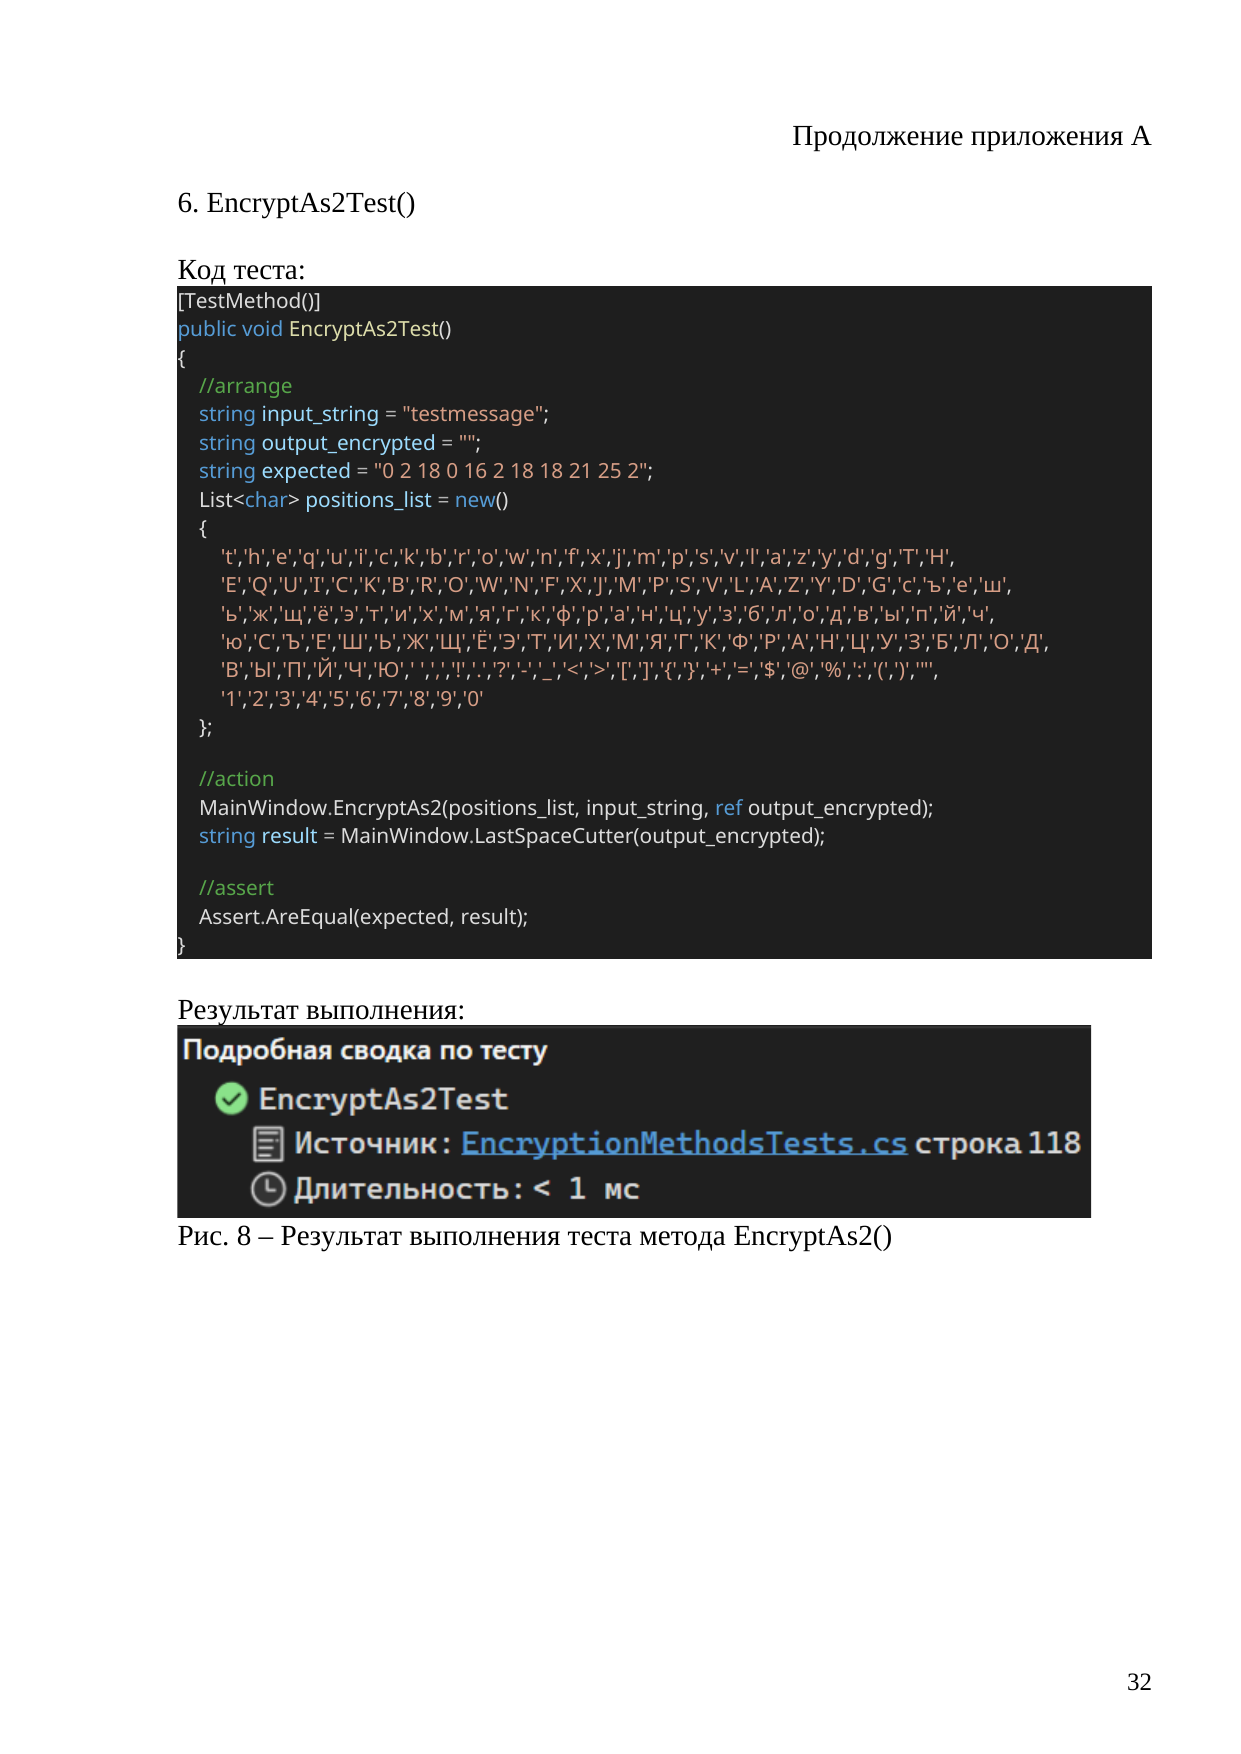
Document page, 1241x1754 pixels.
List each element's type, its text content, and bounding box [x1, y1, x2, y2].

text 't','h','e','q','u','i','c','k','b','r','o','w','n','f','x','j','m','p','s','v','l','a','z','y','d','g','T','H', [177, 542, 1152, 570]
text public void EncryptAs2Test() [177, 314, 1152, 343]
text Продолжение приложения А [177, 118, 1152, 152]
text }; [177, 712, 1152, 741]
text //assert [177, 873, 1152, 902]
picture [177, 1025, 1092, 1218]
text 'В','Ы','П','Й','Ч','Ю',' ',',','!','.','?','-','_','<','>','[',']','{','}','+','=','$','@','%',':','(',')','"', [177, 656, 1152, 684]
text '1','2','3','4','5','6','7','8','9','0' [177, 684, 1152, 712]
text Рис. 8 – Результат выполнения теста метода EncryptAs2() [177, 1218, 1152, 1252]
text 'E','Q','U','I','C','K','B','R','O','W','N','F','X','J','M','P','S','V','L','A','Z','Y','D','G','с','ъ','е','ш', [177, 570, 1152, 599]
text Результат выполнения: [177, 992, 1152, 1026]
text { [177, 513, 1152, 542]
text string input_string = "testmessage"; [177, 399, 1152, 428]
text 'ю','С','Ъ','Е','Ш','Ь','Ж','Щ','Ё','Э','Т','И','Х','М','Я','Г','К','Ф','Р','А','Н','Ц','У','З','Б','Л','О','Д', [177, 627, 1152, 656]
text string output_encrypted = ""; [177, 428, 1152, 456]
text MainWindow.EncryptAs2(positions_list, input_string, ref output_encrypted); [177, 793, 1152, 821]
text string expected = "0 2 18 0 16 2 18 18 21 25 2"; [177, 456, 1152, 485]
text Код теста: [177, 252, 1152, 286]
text 6. EncryptAs2Test() [177, 185, 1152, 219]
text //action [177, 764, 1152, 793]
text List<char> positions_list = new() [177, 485, 1152, 513]
text { [177, 343, 1152, 371]
text //arrange [177, 371, 1152, 399]
text Assert.AreEqual(expected, result); [177, 902, 1152, 930]
text [TestMethod()] [177, 286, 1152, 314]
text } [177, 930, 1152, 959]
text string result = MainWindow.LastSpaceCutter(output_encrypted); [177, 821, 1152, 850]
text 'ь','ж','щ','ё','э','т','и','х','м','я','г','к','ф','р','а','н','ц','у','з','б','л','о','д','в','ы','п','й','ч', [177, 599, 1152, 627]
